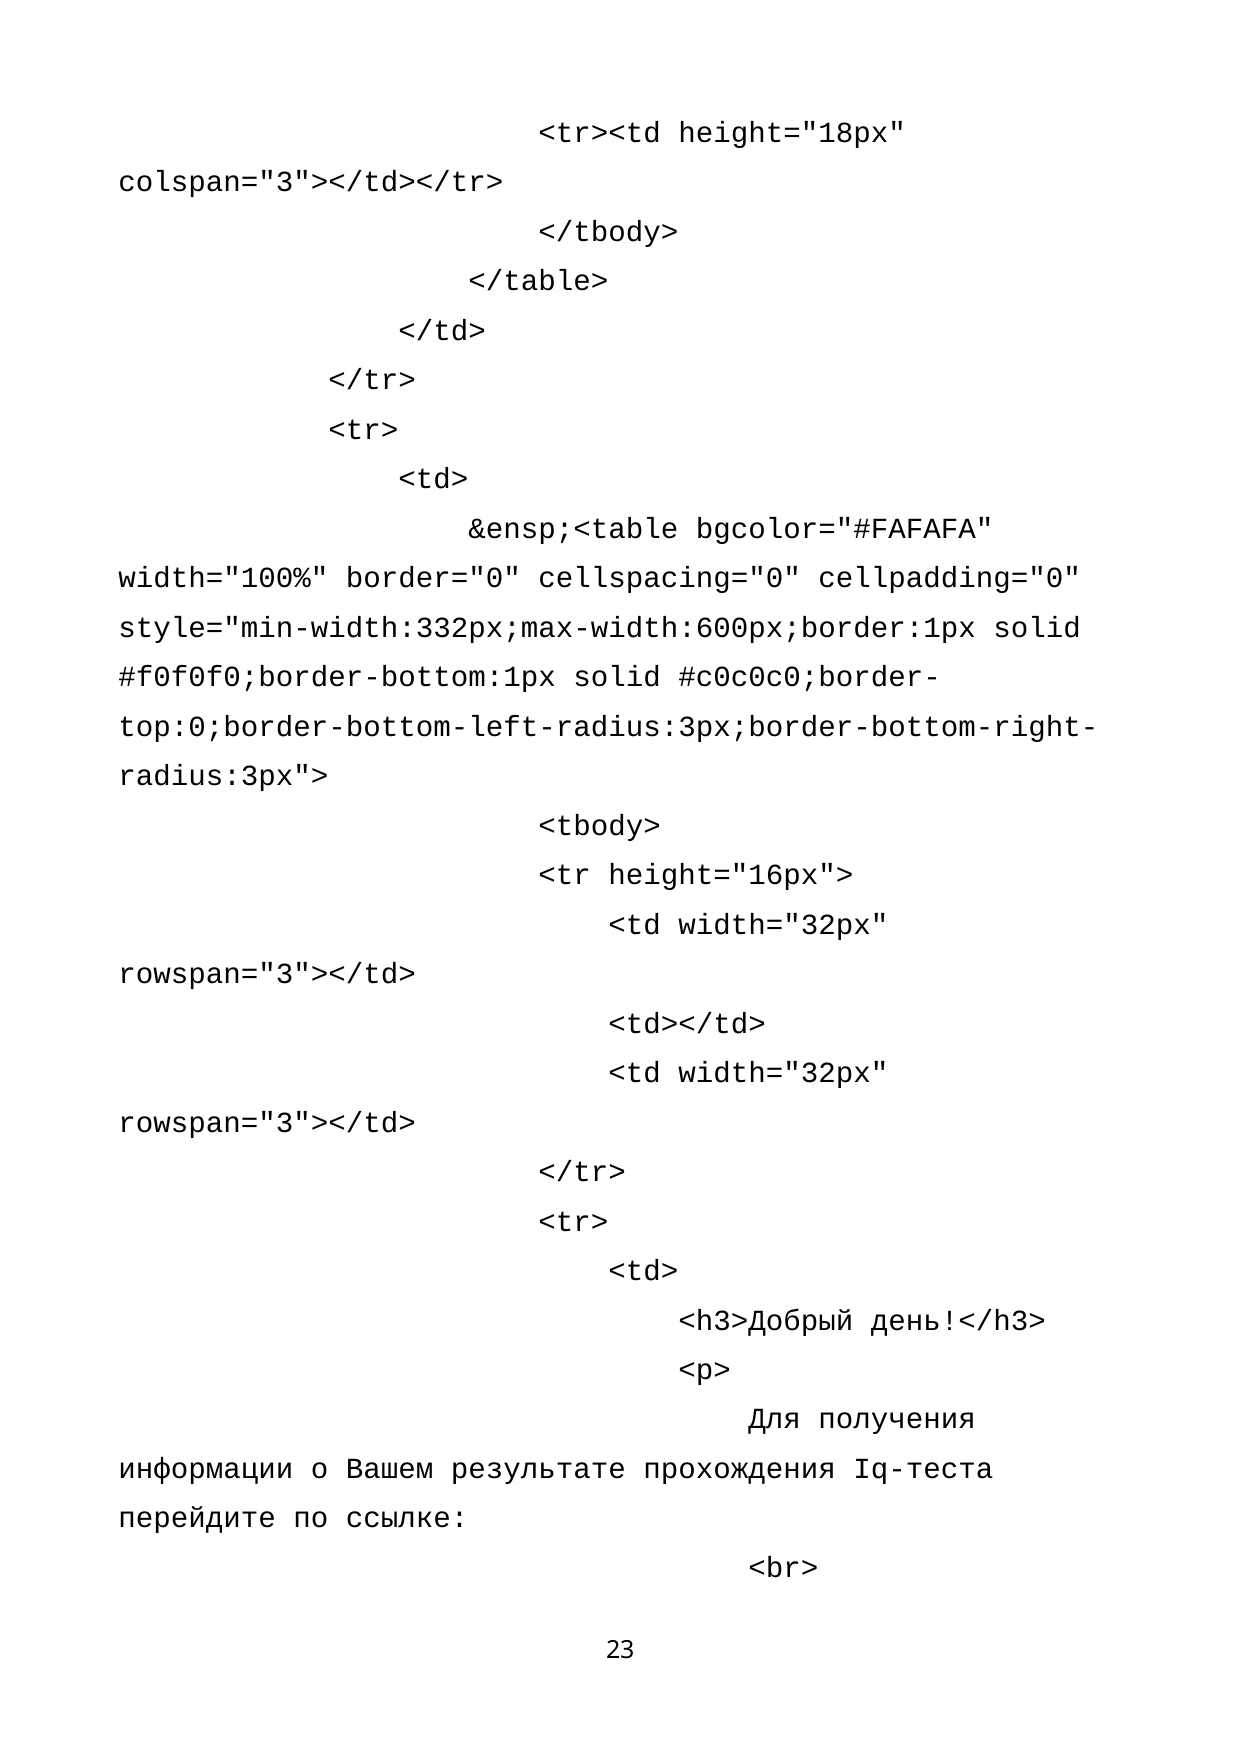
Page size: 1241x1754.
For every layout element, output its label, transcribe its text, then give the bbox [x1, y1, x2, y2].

text <h3>Добрый день!</h3> [118, 1306, 1122, 1339]
text </tr> [118, 366, 1122, 398]
text <p> [118, 1355, 1122, 1388]
text <td> [118, 1256, 1122, 1289]
text <tbody> [118, 811, 1122, 844]
text <td> [118, 464, 1122, 497]
text <td width="32px" rowspan="3"></td> [118, 910, 1122, 992]
text <tr> [118, 415, 1122, 448]
text &ensp;<table bgcolor="#FAFAFA" width="100%" border="0" cellspacing="0" cellpadding="0" style="min-width:332px;max-width:600px;border:1px solid #f0f0f0;border-bottom:1px solid #c0c0c0;border-top:0;border-bottom-left-radius:3px;border-bottom-right-radius:3px"> [118, 514, 1122, 794]
text <tr> [118, 1207, 1122, 1240]
text <br> [118, 1553, 1122, 1586]
text </tbody> [118, 217, 1122, 250]
text <tr><td height="18px" colspan="3"></td></tr> [118, 118, 1122, 201]
text <td></td> [118, 1009, 1122, 1042]
text Для получения информации о Вашем результате прохождения Iq-теста перейдите по ссылке: [118, 1404, 1122, 1537]
text <tr height="16px"> [118, 860, 1122, 893]
text </tr> [118, 1157, 1122, 1190]
text <td width="32px" rowspan="3"></td> [118, 1058, 1122, 1141]
text </table> [118, 267, 1122, 299]
text </td> [118, 316, 1122, 349]
